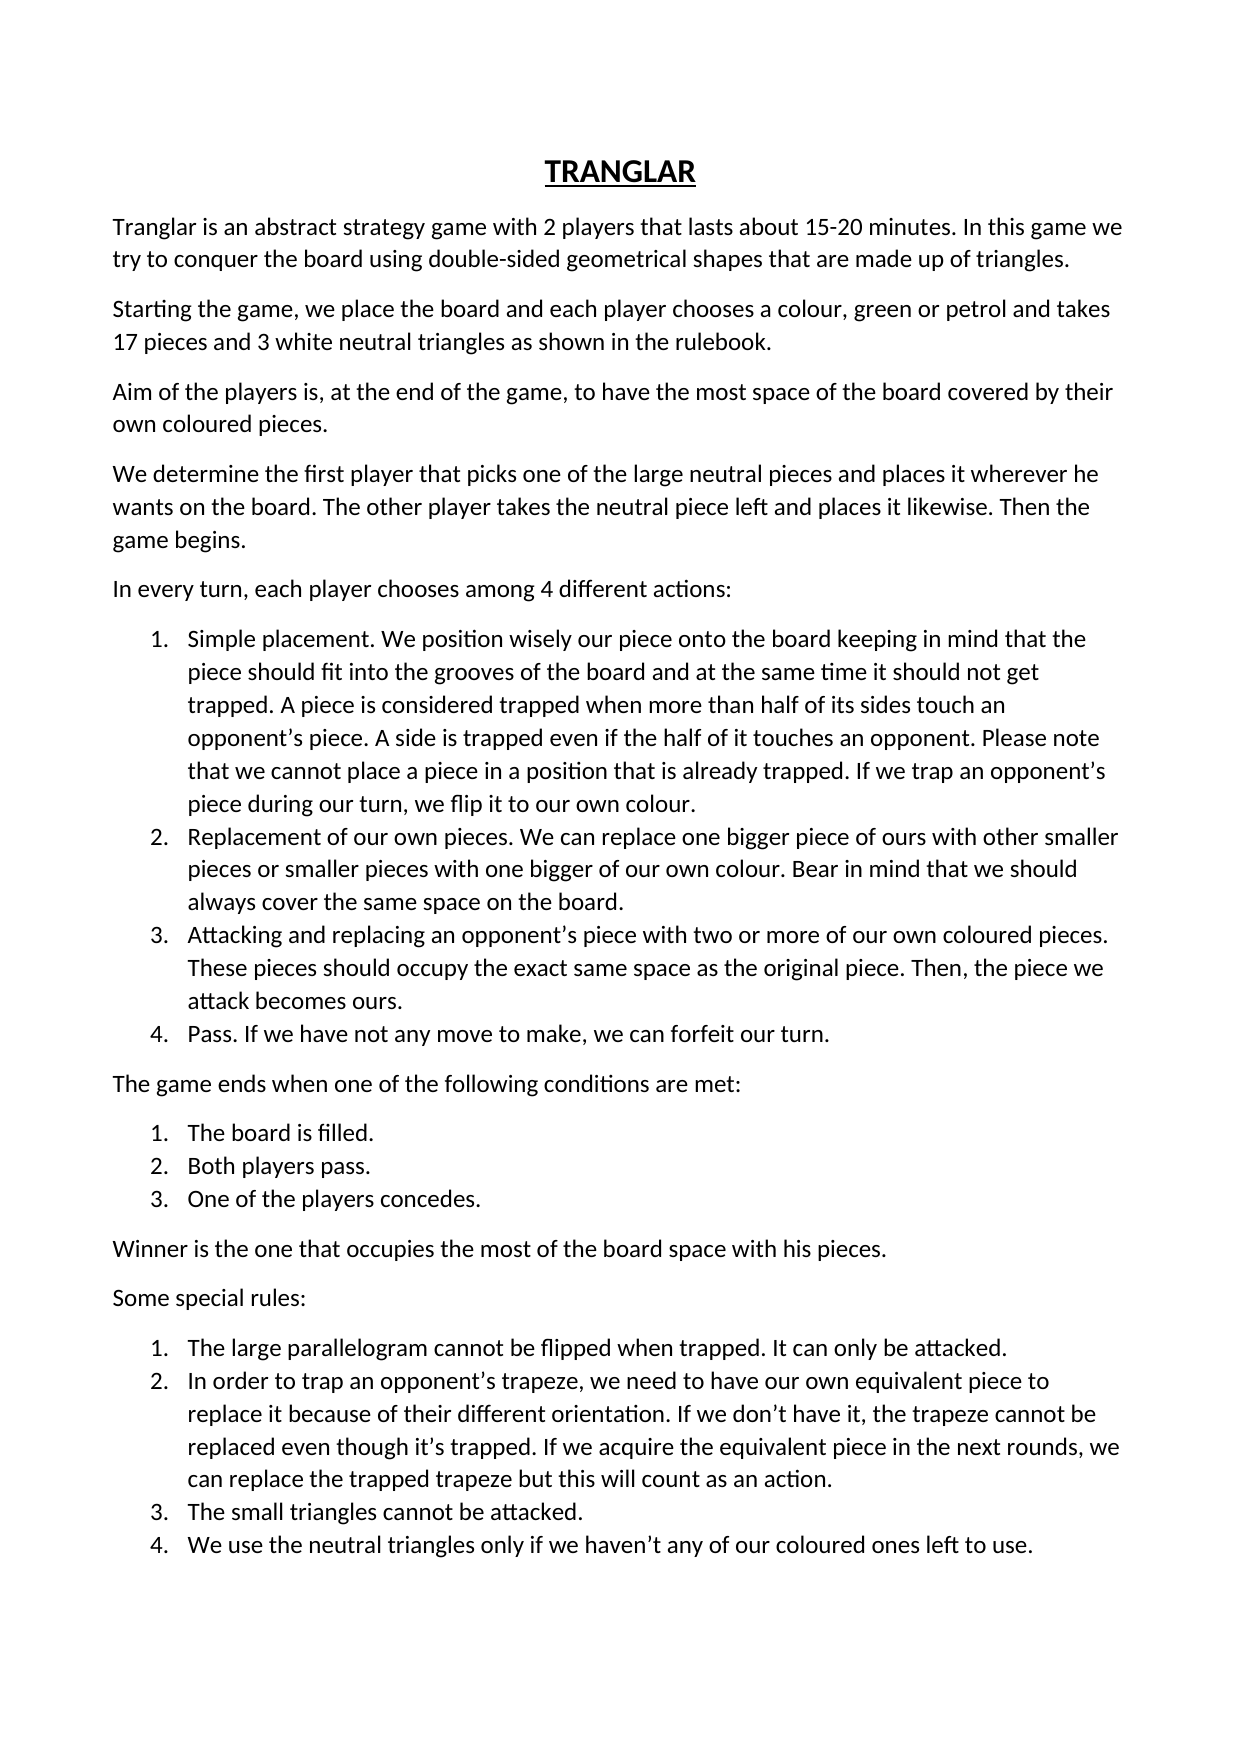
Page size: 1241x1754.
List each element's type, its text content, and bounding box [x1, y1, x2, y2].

list Both players pass. [150, 1150, 1128, 1181]
list The large parallelogram cannot be flipped when trapped. It can only be attacked. [150, 1332, 1128, 1362]
text Starting the game, we place the board and each player chooses a colour, green or petrol and takes 17 pieces and 3 white neutral triangles as shown in the rulebook. [112, 293, 1128, 357]
text Winner is the one that occupies the most of the board space with his pieces. [112, 1233, 1128, 1263]
text In every turn, each player chooses among 4 different actions: [112, 573, 1128, 604]
list Replacement of our own pieces. We can replace one bigger piece of ours with other smaller pieces or smaller pieces with one bigger of our own colour. Bear in mind that we should always cover the same space on the board. [150, 821, 1128, 917]
list In order to trap an opponent’s trapeze, we need to have our own equivalent piece to replace it because of their different orientation. If we don’t have it, the trapeze cannot be replaced even though it’s trapped. If we acquire the equivalent piece in the next rounds, we can replace the trapped trapeze but this will count as an action. [150, 1365, 1128, 1494]
text Some special rules: [112, 1282, 1128, 1313]
list We use the neutral triangles only if we haven’t any of our coloured ones left to use. [150, 1529, 1128, 1560]
list Simple placement. We position wisely our piece onto the board keeping in mind that the piece should fit into the grooves of the board and at the same time it should not get trapped. A piece is considered trapped when more than half of its sides touch an opponent’s piece. A side is trapped even if the half of it touches an opponent. Please note that we cannot place a piece in a position that is already trapped. If we trap an opponent’s piece during our turn, we flip it to our own colour. [150, 623, 1128, 818]
text TRANGLAR [112, 150, 1128, 191]
list The board is filled. [150, 1117, 1128, 1148]
list Attacking and replacing an opponent’s piece with two or more of our own coloured pieces. These pieces should occupy the exact same space as the original piece. Then, the piece we attack becomes ours. [150, 919, 1128, 1016]
text Aim of the players is, at the end of the game, to have the most space of the board covered by their own coloured pieces. [112, 376, 1128, 439]
text Tranglar is an abstract strategy game with 2 players that lasts about 15-20 minutes. In this game we try to conquer the board using double-sided geometrical shapes that are made up of triangles. [112, 211, 1128, 274]
list One of the players concedes. [150, 1183, 1128, 1214]
list Pass. If we have not any move to make, we can forfeit our turn. [150, 1018, 1128, 1049]
list The small triangles cannot be attacked. [150, 1496, 1128, 1527]
text We determine the first player that picks one of the large neutral pieces and places it wherever he wants on the board. The other player takes the neutral piece left and places it likewise. Then the game begins. [112, 458, 1128, 554]
text The game ends when one of the following conditions are met: [112, 1068, 1128, 1098]
